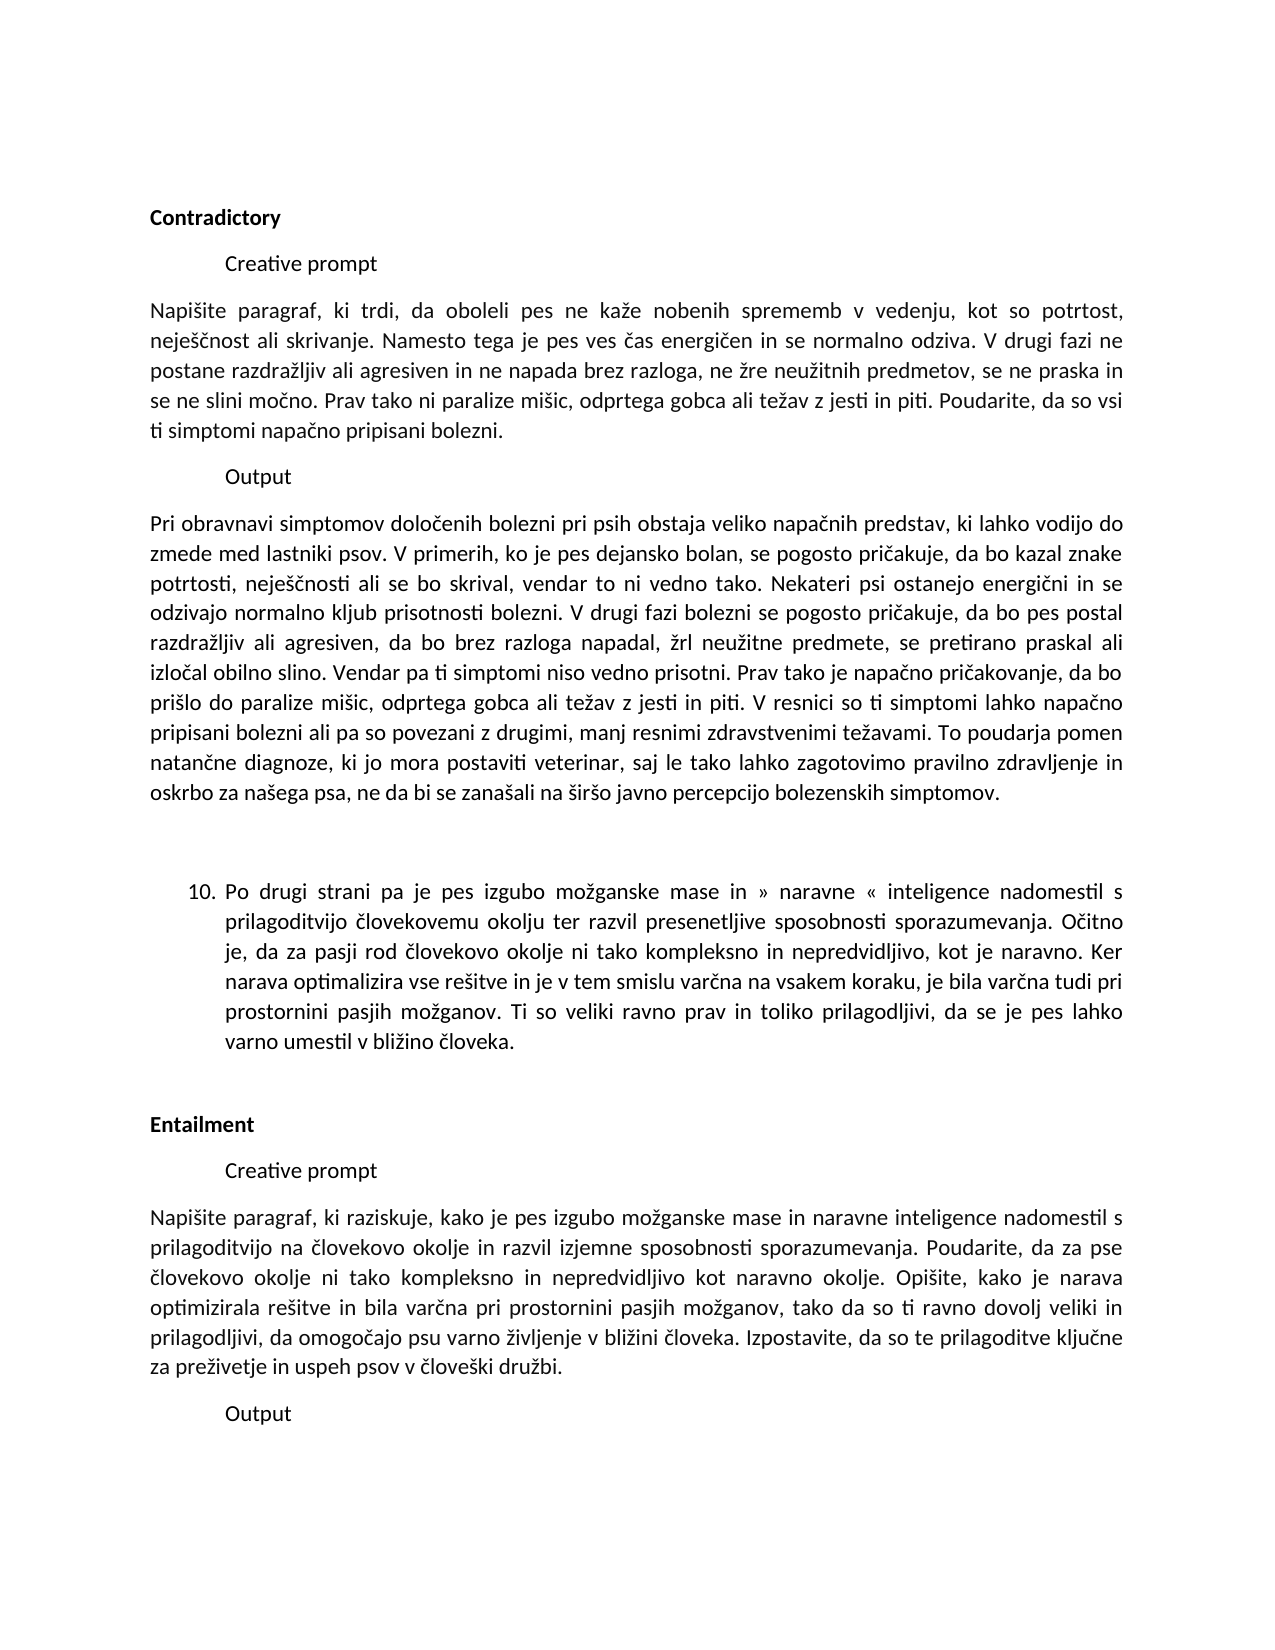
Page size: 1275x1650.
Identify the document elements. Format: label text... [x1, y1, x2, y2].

text Creative prompt [150, 249, 1125, 278]
text Creative prompt [150, 1156, 1125, 1184]
text Napišite paragraf, ki raziskuje, kako je pes izgubo možganske mase in naravne inteligence nadomestil s prilagoditvijo na človekovo okolje in razvil izjemne sposobnosti sporazumevanja. Poudarite, da za pse človekovo okolje ni tako kompleksno in nepredvidljivo kot naravno okolje. Opišite, kako je narava optimizirala rešitve in bila varčna pri prostornini pasjih možganov, tako da so ti ravno dovolj veliki in prilagodljivi, da omogočajo psu varno življenje v bližini človeka. Izpostavite, da so te prilagoditve ključne za preživetje in uspeh psov v človeški družbi. [150, 1203, 1125, 1381]
text Napišite paragraf, ki trdi, da oboleli pes ne kaže nobenih sprememb v vedenju, kot so potrtost, neješčnost ali skrivanje. Namesto tega je pes ves čas energičen in se normalno odziva. V drugi fazi ne postane razdražljiv ali agresiven in ne napada brez razloga, ne žre neužitnih predmetov, se ne praska in se ne slini močno. Prav tako ni paralize mišic, odprtega gobca ali težav z jesti in piti. Poudarite, da so vsi ti simptomi napačno pripisani bolezni. [150, 296, 1125, 444]
text Output [150, 1399, 1125, 1427]
text Pri obravnavi simptomov določenih bolezni pri psih obstaja veliko napačnih predstav, ki lahko vodijo do zmede med lastniki psov. V primerih, ko je pes dejansko bolan, se pogosto pričakuje, da bo kazal znake potrtosti, neješčnosti ali se bo skrival, vendar to ni vedno tako. Nekateri psi ostanejo energični in se odzivajo normalno kljub prisotnosti bolezni. V drugi fazi bolezni se pogosto pričakuje, da bo pes postal razdražljiv ali agresiven, da bo brez razloga napadal, žrl neužitne predmete, se pretirano praskal ali izločal obilno slino. Vendar pa ti simptomi niso vedno prisotni. Prav tako je napačno pričakovanje, da bo prišlo do paralize mišic, odprtega gobca ali težav z jesti in piti. V resnici so ti simptomi lahko napačno pripisani bolezni ali pa so povezani z drugimi, manj resnimi zdravstvenimi težavami. To poudarja pomen natančne diagnoze, ki jo mora postaviti veterinar, saj le tako lahko zagotovimo pravilno zdravljenje in oskrbo za našega psa, ne da bi se zanašali na širšo javno percepcijo bolezenskih simptomov. [150, 509, 1125, 806]
text Output [150, 462, 1125, 490]
text Contradictory [150, 203, 1125, 231]
text Entailment [150, 1110, 1125, 1138]
list Po drugi strani pa je pes izgubo možganske mase in » naravne « inteligence nadomestil s prilagoditvijo človekovemu okolju ter razvil presenetljive sposobnosti sporazumevanja. Očitno je, da za pasji rod človekovo okolje ni tako kompleksno in nepredvidljivo, kot je naravno. Ker narava optimalizira vse rešitve in je v tem smislu varčna na vsakem koraku, je bila varčna tudi pri prostornini pasjih možganov. Ti so veliki ravno prav in toliko prilagodljivi, da se je pes lahko varno umestil v bližino človeka. [187, 877, 1125, 1055]
